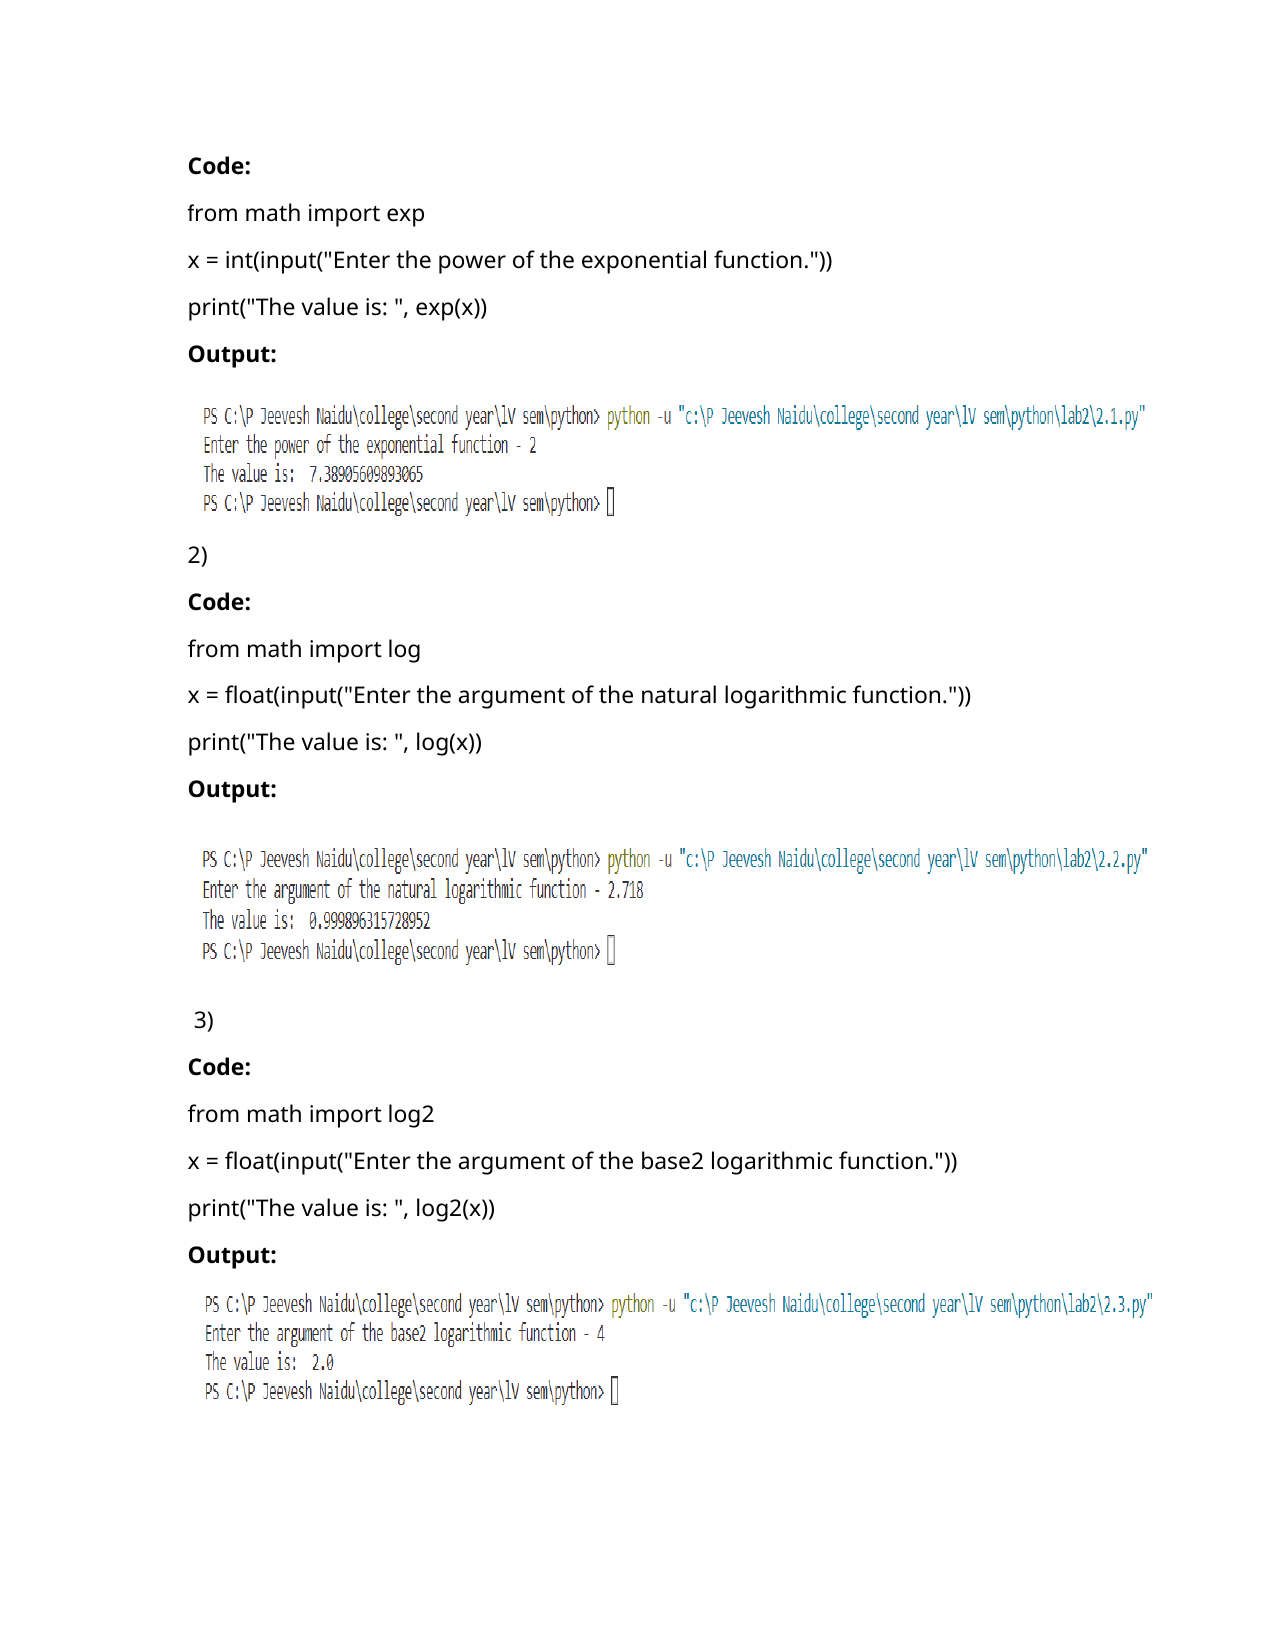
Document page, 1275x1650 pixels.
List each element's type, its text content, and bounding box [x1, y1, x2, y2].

picture [187, 820, 1163, 992]
text x = float(input("Enter the argument of the base2 logarithmic function.")) [187, 1145, 1125, 1176]
text print("The value is: ", log2(x)) [187, 1192, 1125, 1223]
text 2) [187, 539, 1125, 570]
text Output: [187, 337, 1125, 369]
text Code: [187, 1051, 1125, 1082]
picture [187, 384, 1163, 524]
text Output: [187, 773, 1125, 804]
text from math import log [187, 632, 1125, 664]
text print("The value is: ", exp(x)) [187, 291, 1125, 322]
text from math import exp [187, 197, 1125, 228]
text x = int(input("Enter the power of the exponential function.")) [187, 244, 1125, 275]
text print("The value is: ", log(x)) [187, 726, 1125, 757]
text x = float(input("Enter the argument of the natural logarithmic function.")) [187, 679, 1125, 711]
text Code: [187, 150, 1125, 181]
picture [187, 1285, 1163, 1426]
text Output: [187, 1239, 1125, 1270]
text from math import log2 [187, 1098, 1125, 1129]
text 3) [187, 1004, 1125, 1036]
text Code: [187, 586, 1125, 617]
